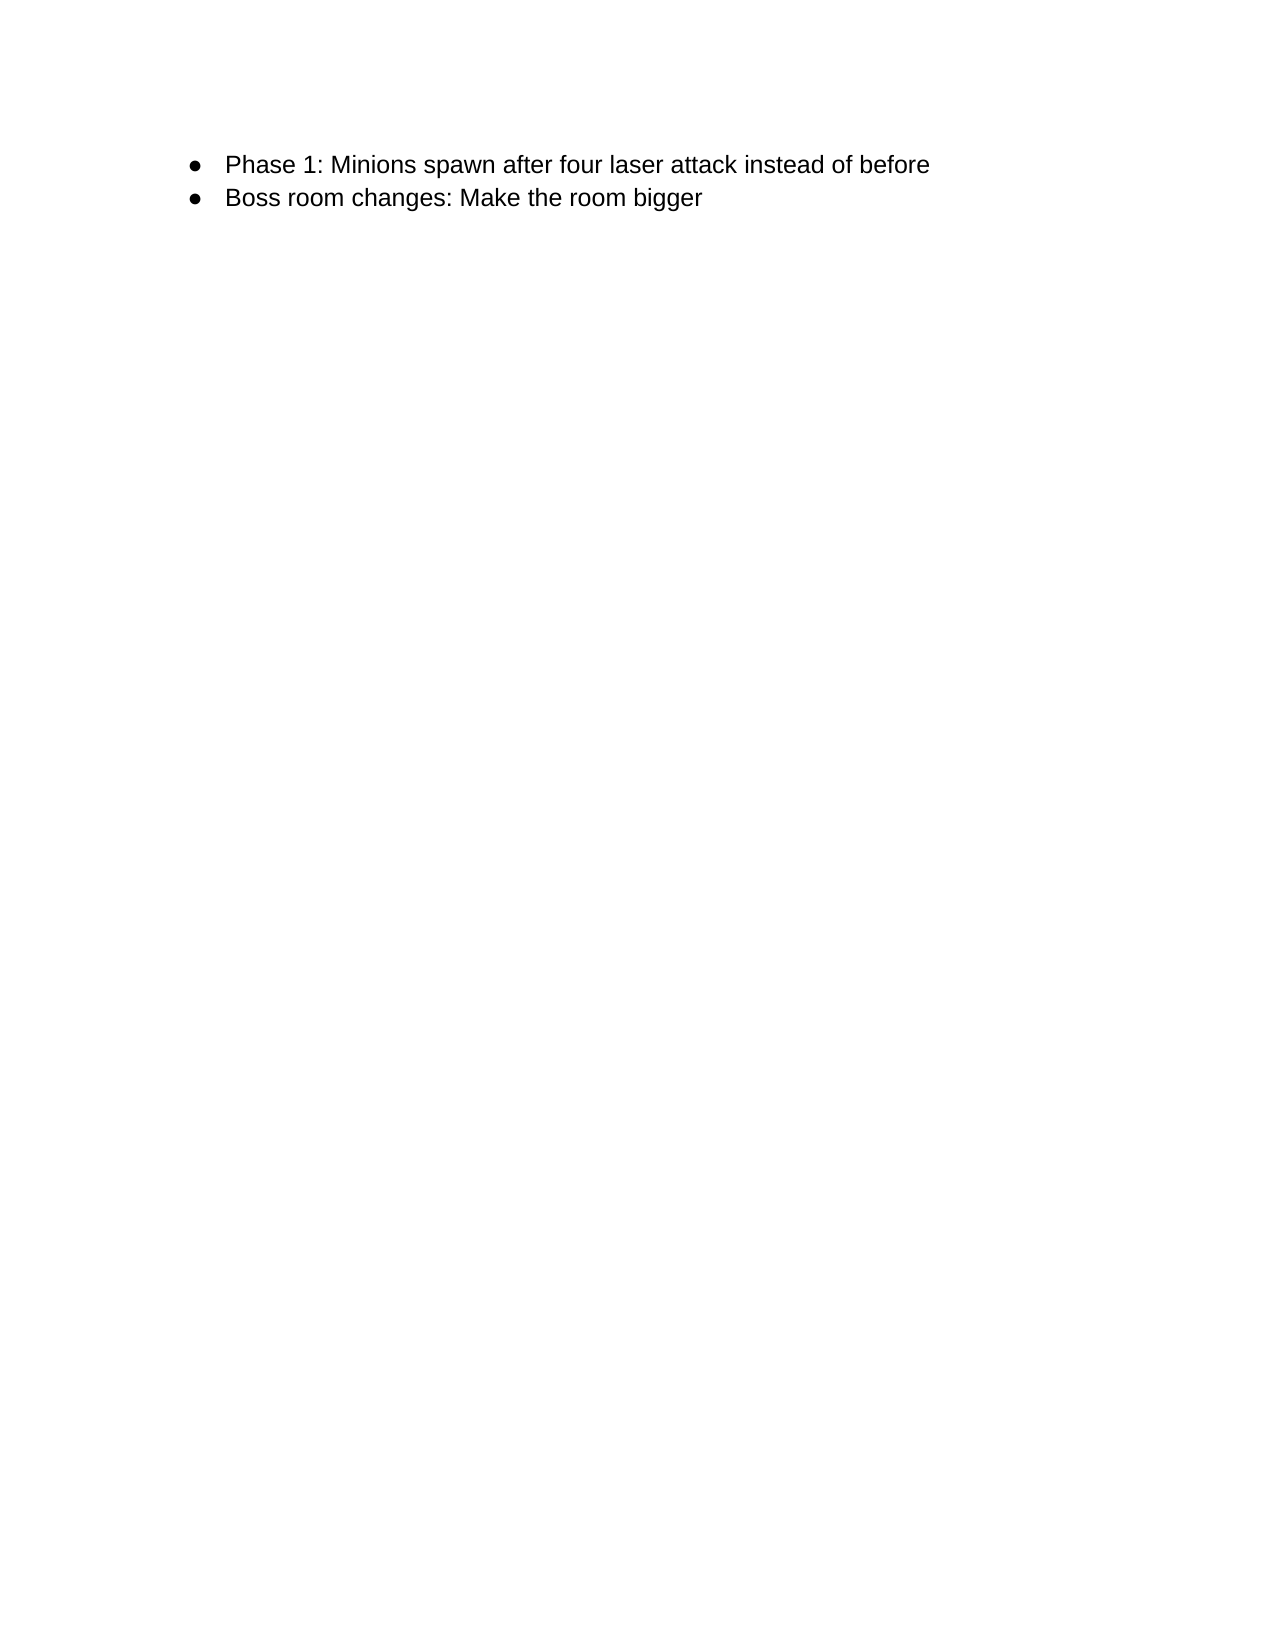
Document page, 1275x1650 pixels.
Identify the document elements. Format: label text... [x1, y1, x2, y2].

list Boss room changes: Make the room bigger [187, 183, 1125, 212]
list Phase 1: Minions spawn after four laser attack instead of before [187, 150, 1125, 179]
